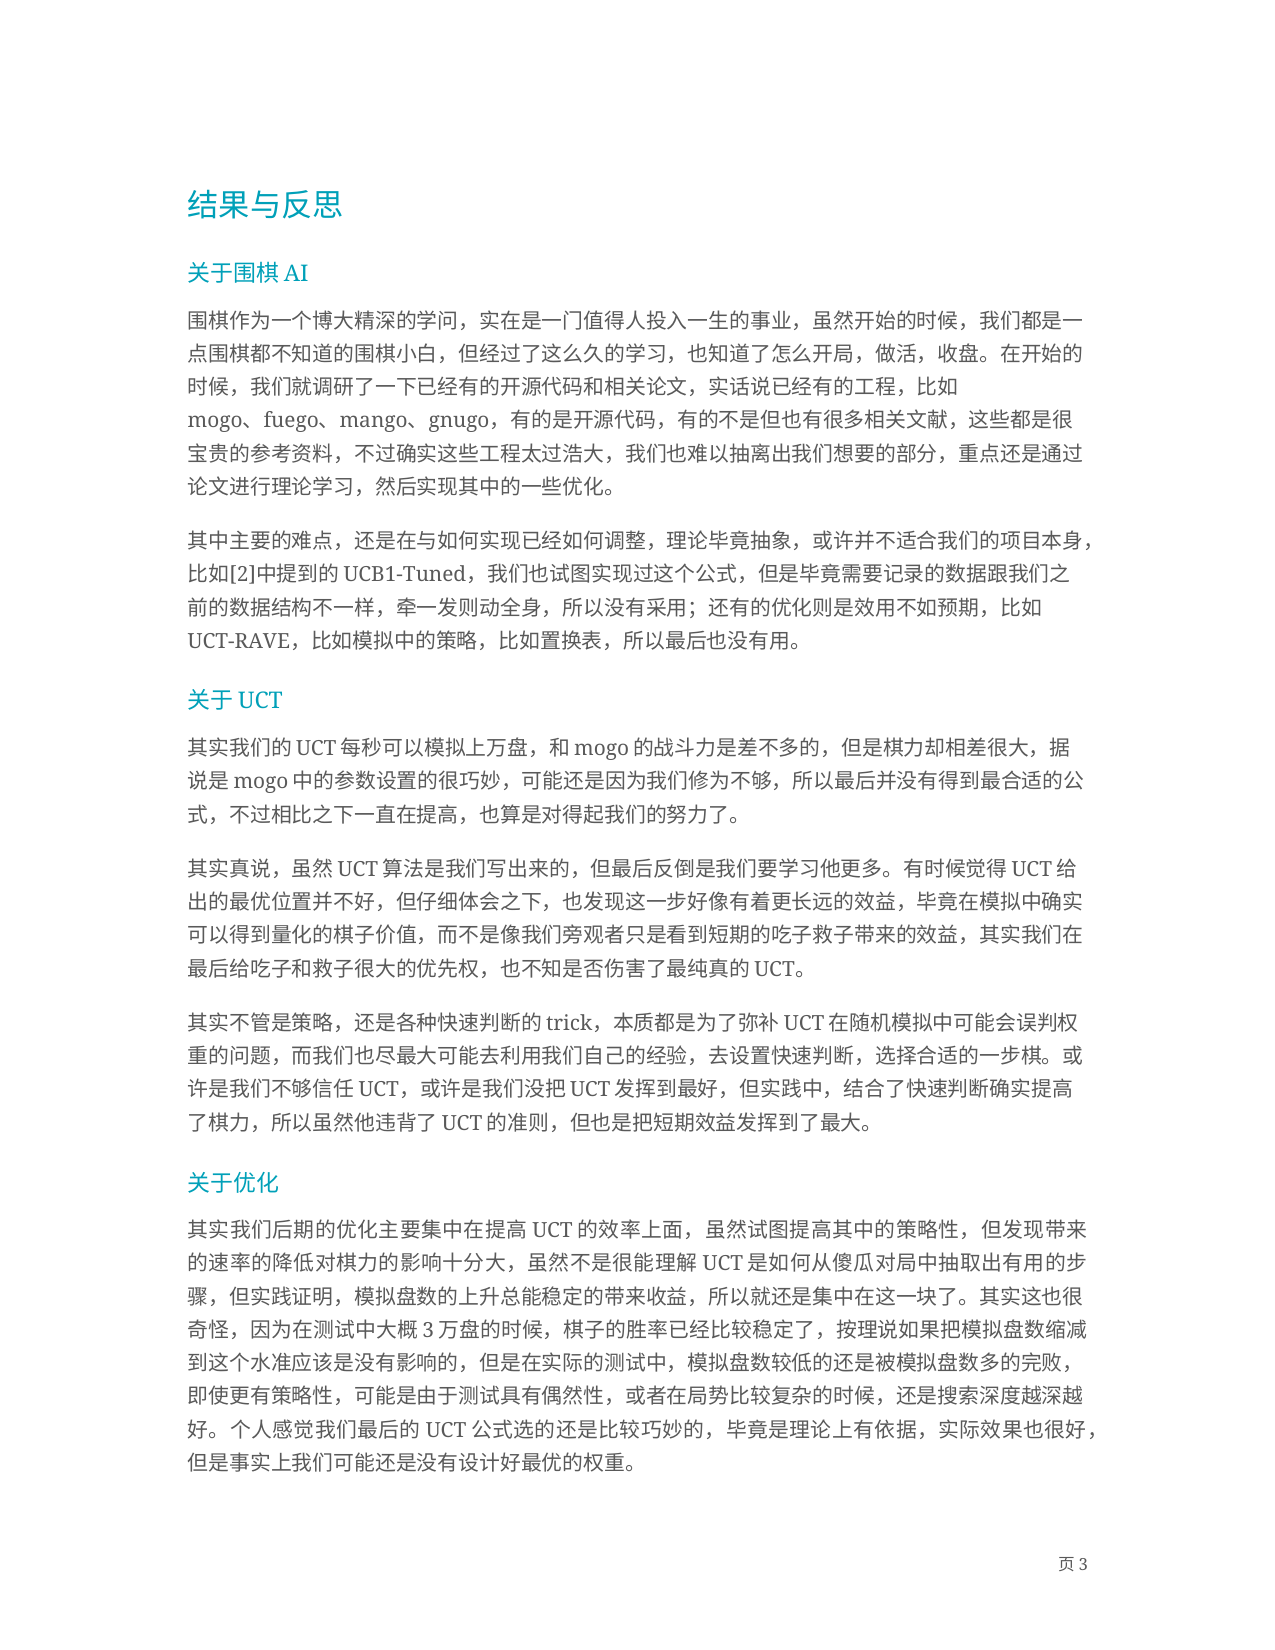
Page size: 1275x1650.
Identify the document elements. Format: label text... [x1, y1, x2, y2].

text 围棋作为一个博大精深的学问，实在是一门值得人投入一生的事业，虽然开始的时候，我们都是一点围棋都不知道的围棋小白，但经过了这么久的学习，也知道了怎么开局，做活，收盘。在开始的时候，我们就调研了一下已经有的开源代码和相关论文，实话说已经有的工程，比如mogo、fuego、mango、gnugo，有的是开源代码，有的不是但也有很多相关文献，这些都是很宝贵的参考资料，不过确实这些工程太过浩大，我们也难以抽离出我们想要的部分，重点还是通过论文进行理论学习，然后实现其中的一些优化。 [187, 304, 1087, 500]
subtitle 关于优化 [187, 1164, 1087, 1198]
subtitle 结果与反思 [187, 180, 1087, 225]
text 其实真说，虽然UCT算法是我们写出来的，但最后反倒是我们要学习他更多。有时候觉得UCT给出的最优位置并不好，但仔细体会之下，也发现这一步好像有着更长远的效益，毕竟在模拟中确实可以得到量化的棋子价值，而不是像我们旁观者只是看到短期的吃子救子带来的效益，其实我们在最后给吃子和救子很大的优先权，也不知是否伤害了最纯真的UCT。 [187, 852, 1087, 982]
text 其实我们的UCT每秒可以模拟上万盘，和mogo的战斗力是差不多的，但是棋力却相差很大，据说是mogo中的参数设置的很巧妙，可能还是因为我们修为不够，所以最后并没有得到最合适的公式，不过相比之下一直在提高，也算是对得起我们的努力了。 [187, 731, 1087, 828]
text 其中主要的难点，还是在与如何实现已经如何调整，理论毕竟抽象，或许并不适合我们的项目本身，比如[2]中提到的UCB1-Tuned，我们也试图实现过这个公式，但是毕竟需要记录的数据跟我们之前的数据结构不一样，牵一发则动全身，所以没有采用；还有的优化则是效用不如预期，比如UCT-RAVE，比如模拟中的策略，比如置换表，所以最后也没有用。 [187, 524, 1087, 654]
text 其实我们后期的优化主要集中在提高UCT的效率上面，虽然试图提高其中的策略性，但发现带来的速率的降低对棋力的影响十分大，虽然不是很能理解UCT是如何从傻瓜对局中抽取出有用的步骤，但实践证明，模拟盘数的上升总能稳定的带来收益，所以就还是集中在这一块了。其实这也很奇怪，因为在测试中大概3万盘的时候，棋子的胜率已经比较稳定了，按理说如果把模拟盘数缩减到这个水准应该是没有影响的，但是在实际的测试中，模拟盘数较低的还是被模拟盘数多的完败，即使更有策略性，可能是由于测试具有偶然性，或者在局势比较复杂的时候，还是搜索深度越深越好。个人感觉我们最后的UCT公式选的还是比较巧妙的，毕竟是理论上有依据，实际效果也很好，但是事实上我们可能还是没有设计好最优的权重。 [187, 1213, 1087, 1477]
subtitle 关于围棋AI [187, 255, 1087, 288]
subtitle 关于UCT [187, 682, 1087, 716]
text 其实不管是策略，还是各种快速判断的trick，本质都是为了弥补UCT在随机模拟中可能会误判权重的问题，而我们也尽最大可能去利用我们自己的经验，去设置快速判断，选择合适的一步棋。或许是我们不够信任UCT，或许是我们没把UCT发挥到最好，但实践中，结合了快速判断确实提高了棋力，所以虽然他违背了UCT的准则，但也是把短期效益发挥到了最大。 [187, 1006, 1087, 1136]
